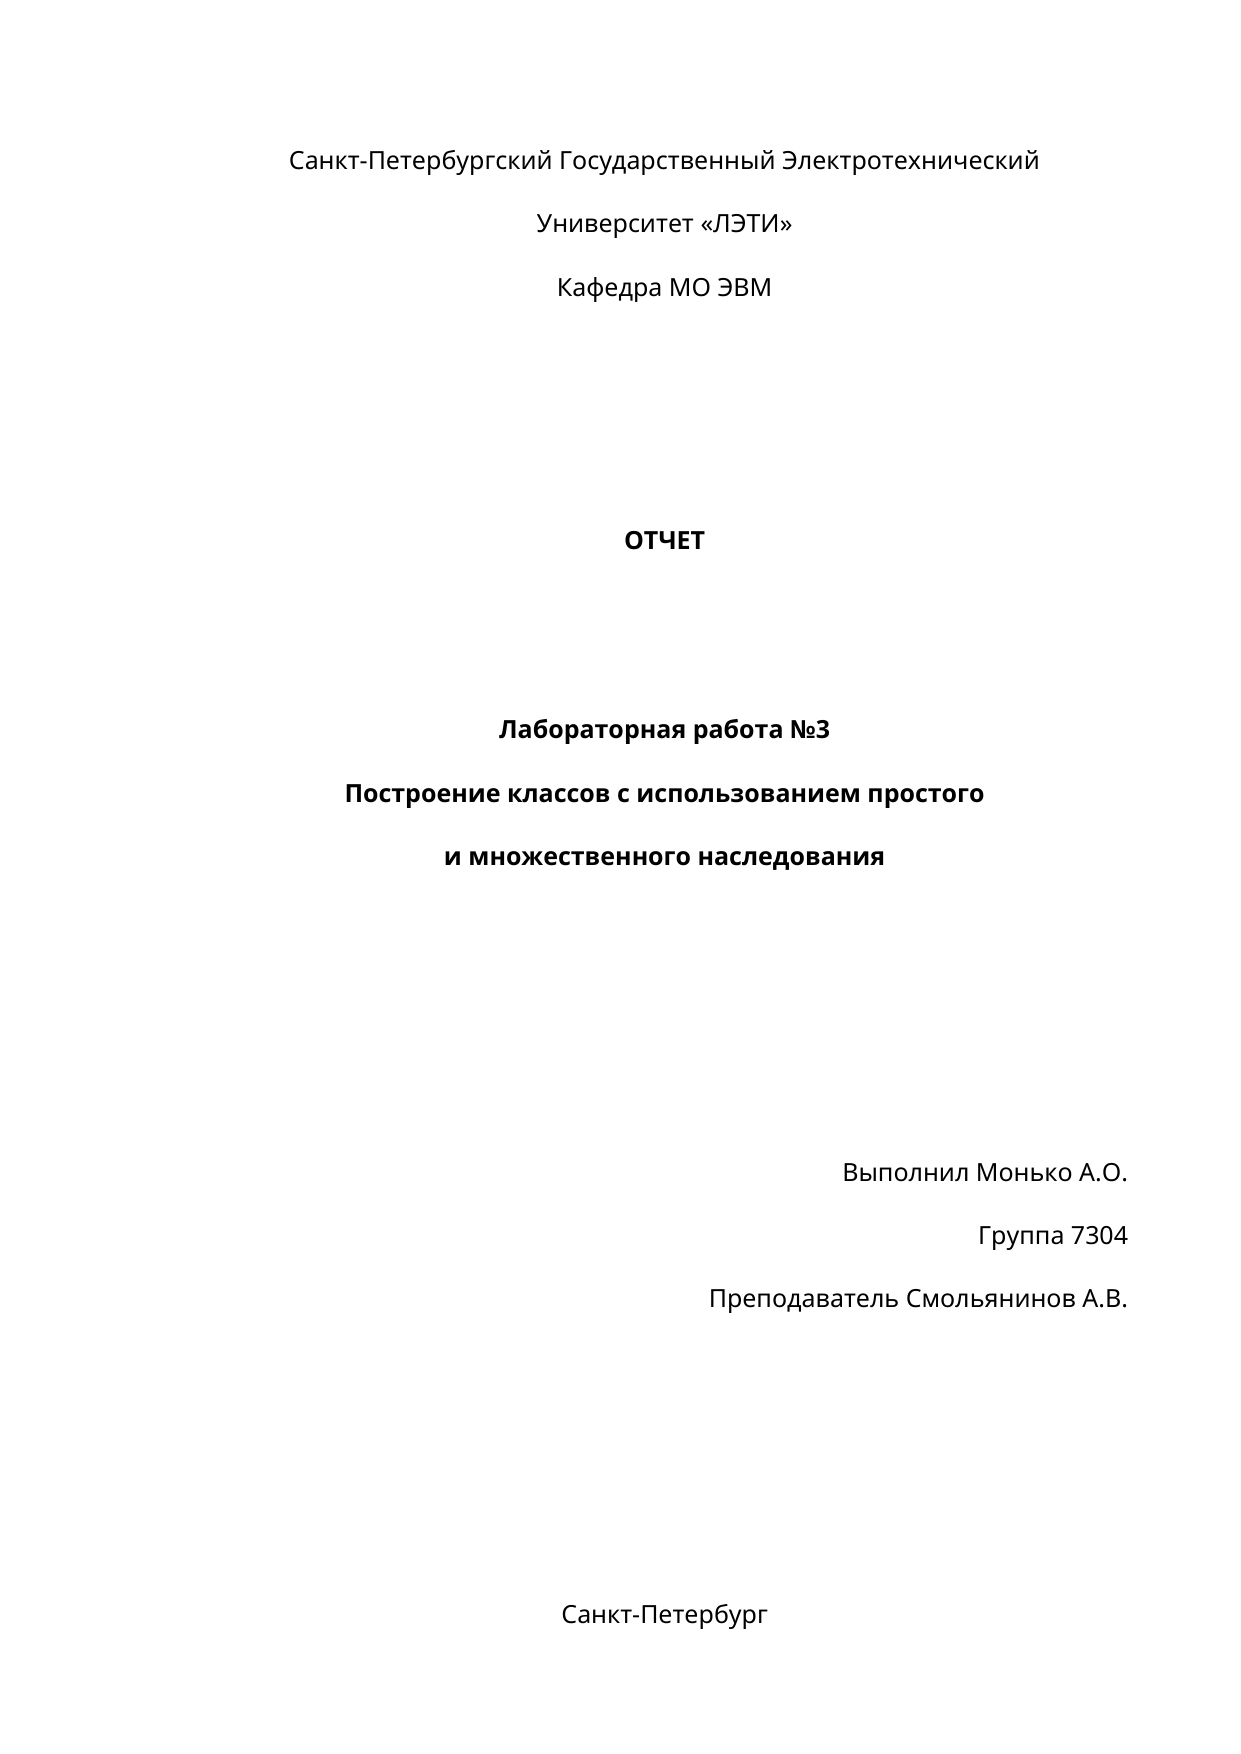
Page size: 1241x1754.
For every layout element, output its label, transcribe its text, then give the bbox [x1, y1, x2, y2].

text Группа 7304 [177, 1218, 1128, 1252]
text Санкт-Петербург [177, 1597, 1152, 1631]
text Кафедра МО ЭВМ [177, 269, 1152, 303]
text Университет «ЛЭТИ» [177, 206, 1152, 240]
text Преподаватель Смольянинов А.В. [177, 1281, 1128, 1315]
text Санкт-Петербургский Государственный Электротехнический [177, 143, 1152, 177]
text Построение классов с использованием простого [177, 775, 1152, 809]
text Лабораторная работа №3 [177, 712, 1152, 746]
text и множественного наследования [177, 838, 1152, 872]
text ОТЧЕТ [177, 522, 1152, 556]
text Выполнил Монько А.О. [177, 1154, 1128, 1189]
